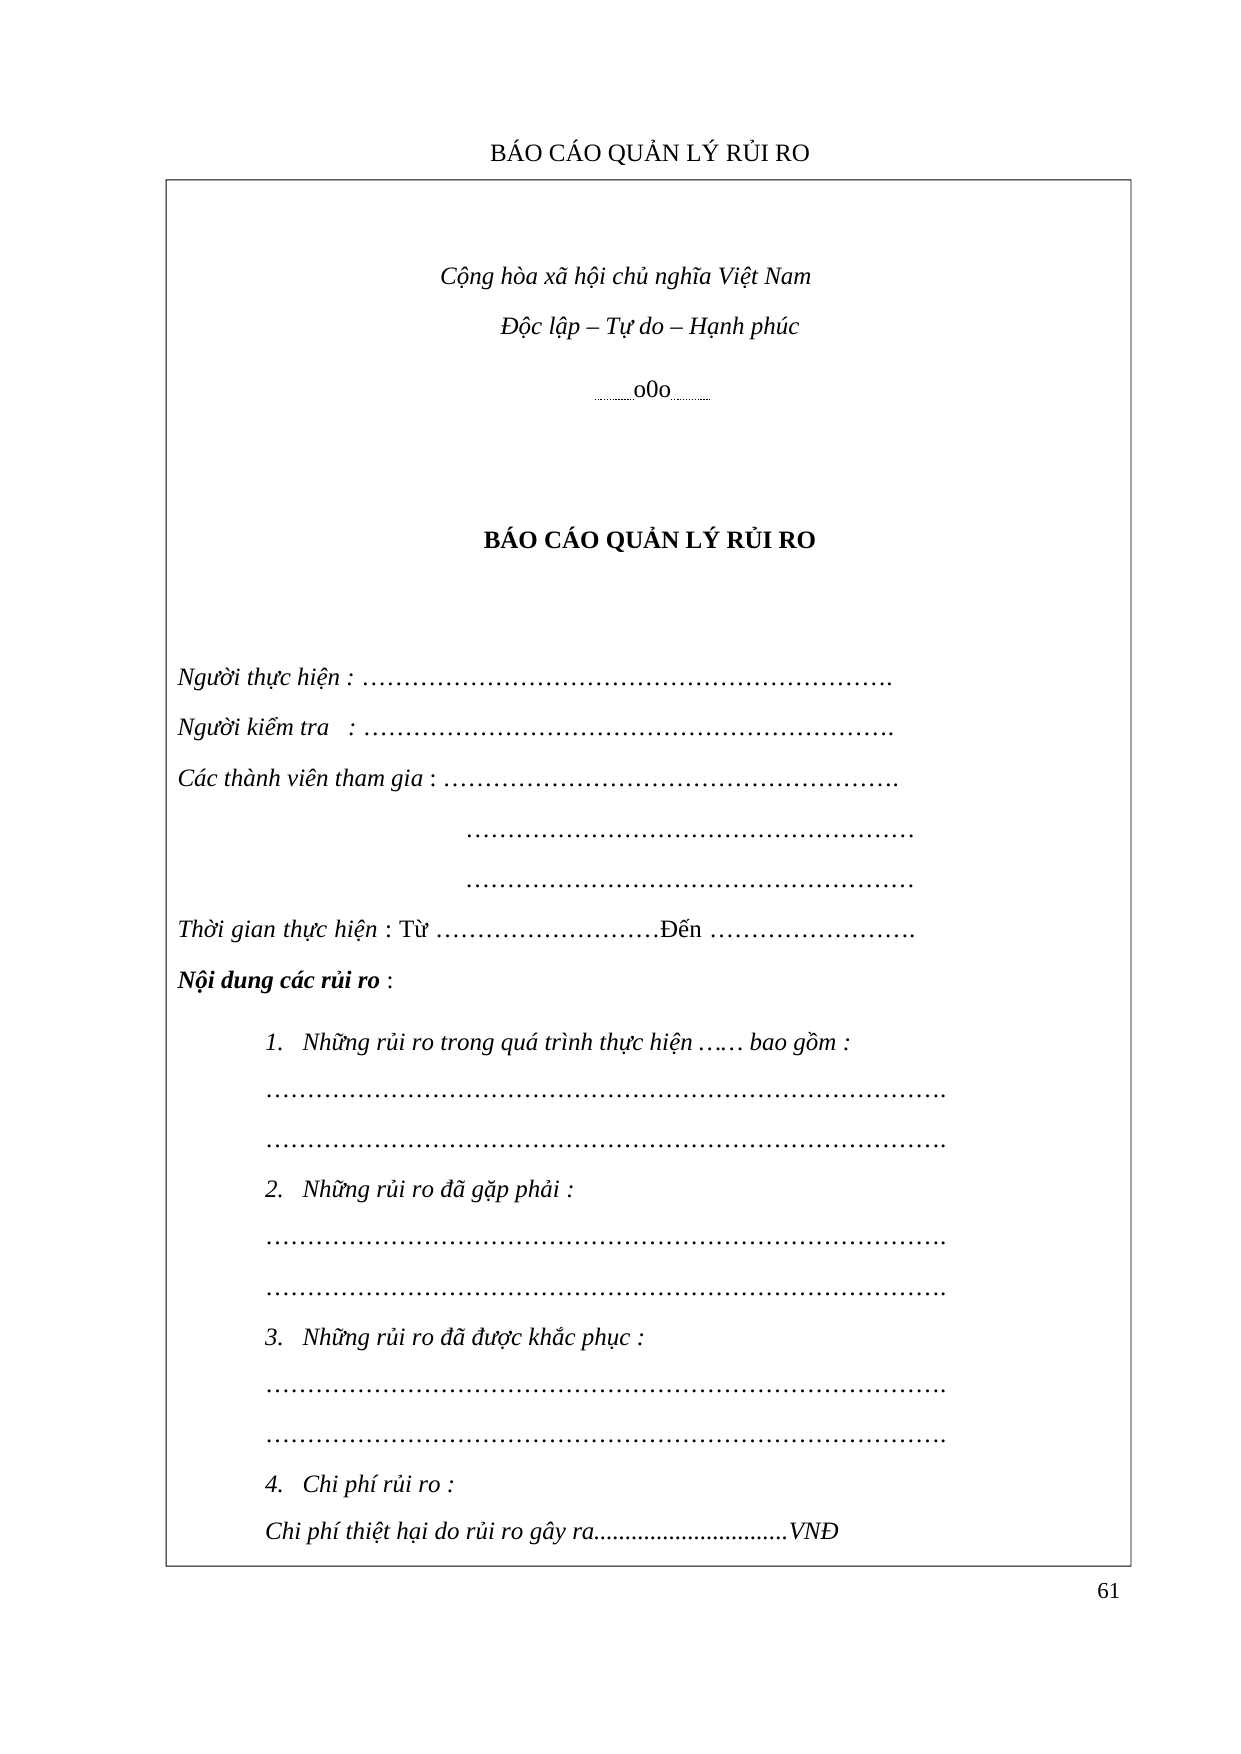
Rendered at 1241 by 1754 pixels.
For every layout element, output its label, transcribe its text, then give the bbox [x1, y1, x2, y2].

list Chi phí rủi ro : [265, 1469, 1146, 1498]
text BÁO CÁO QUẢN LÝ RỦI RO [153, 138, 1146, 167]
text Các thành viên tham gia : ………………………………………………. [177, 763, 1146, 792]
list Những rủi ro đã gặp phải : [265, 1174, 1146, 1203]
text Người thực hiện : ………………………………………………………. [177, 662, 1146, 691]
text ……………………………………………… [465, 814, 1146, 842]
list Những rủi ro trong quá trình thực hiện …… bao gồm : [265, 1028, 1146, 1056]
text ………………………………………………………………………. [265, 1221, 1146, 1250]
text ………………………………………………………………………. [265, 1419, 1146, 1448]
text o0o [594, 374, 1146, 403]
text Chi phí thiệt hại do rủi ro gây ra VNĐ [265, 1516, 1146, 1545]
text ………………………………………………………………………. [265, 1272, 1146, 1301]
text ………………………………………………………………………. [265, 1124, 1146, 1153]
text Người kiểm tra : ………………………………………………………. [177, 712, 1146, 741]
text ………………………………………………………………………. [265, 1369, 1146, 1397]
list Những rủi ro đã được khắc phục : [265, 1322, 1146, 1351]
text ………………………………………………………………………. [265, 1074, 1146, 1103]
subtitle BÁO CÁO QUẢN LÝ RỦI RO [153, 525, 1146, 554]
text Cộng hòa xã hội chủ nghĩa Việt Nam Độc lập – Tự do – Hạnh phúc [440, 261, 813, 340]
text ……………………………………………… Thời gian thực hiện : Từ ………………………Đến ……………………. Nội dung các rủi ro : [177, 864, 915, 993]
